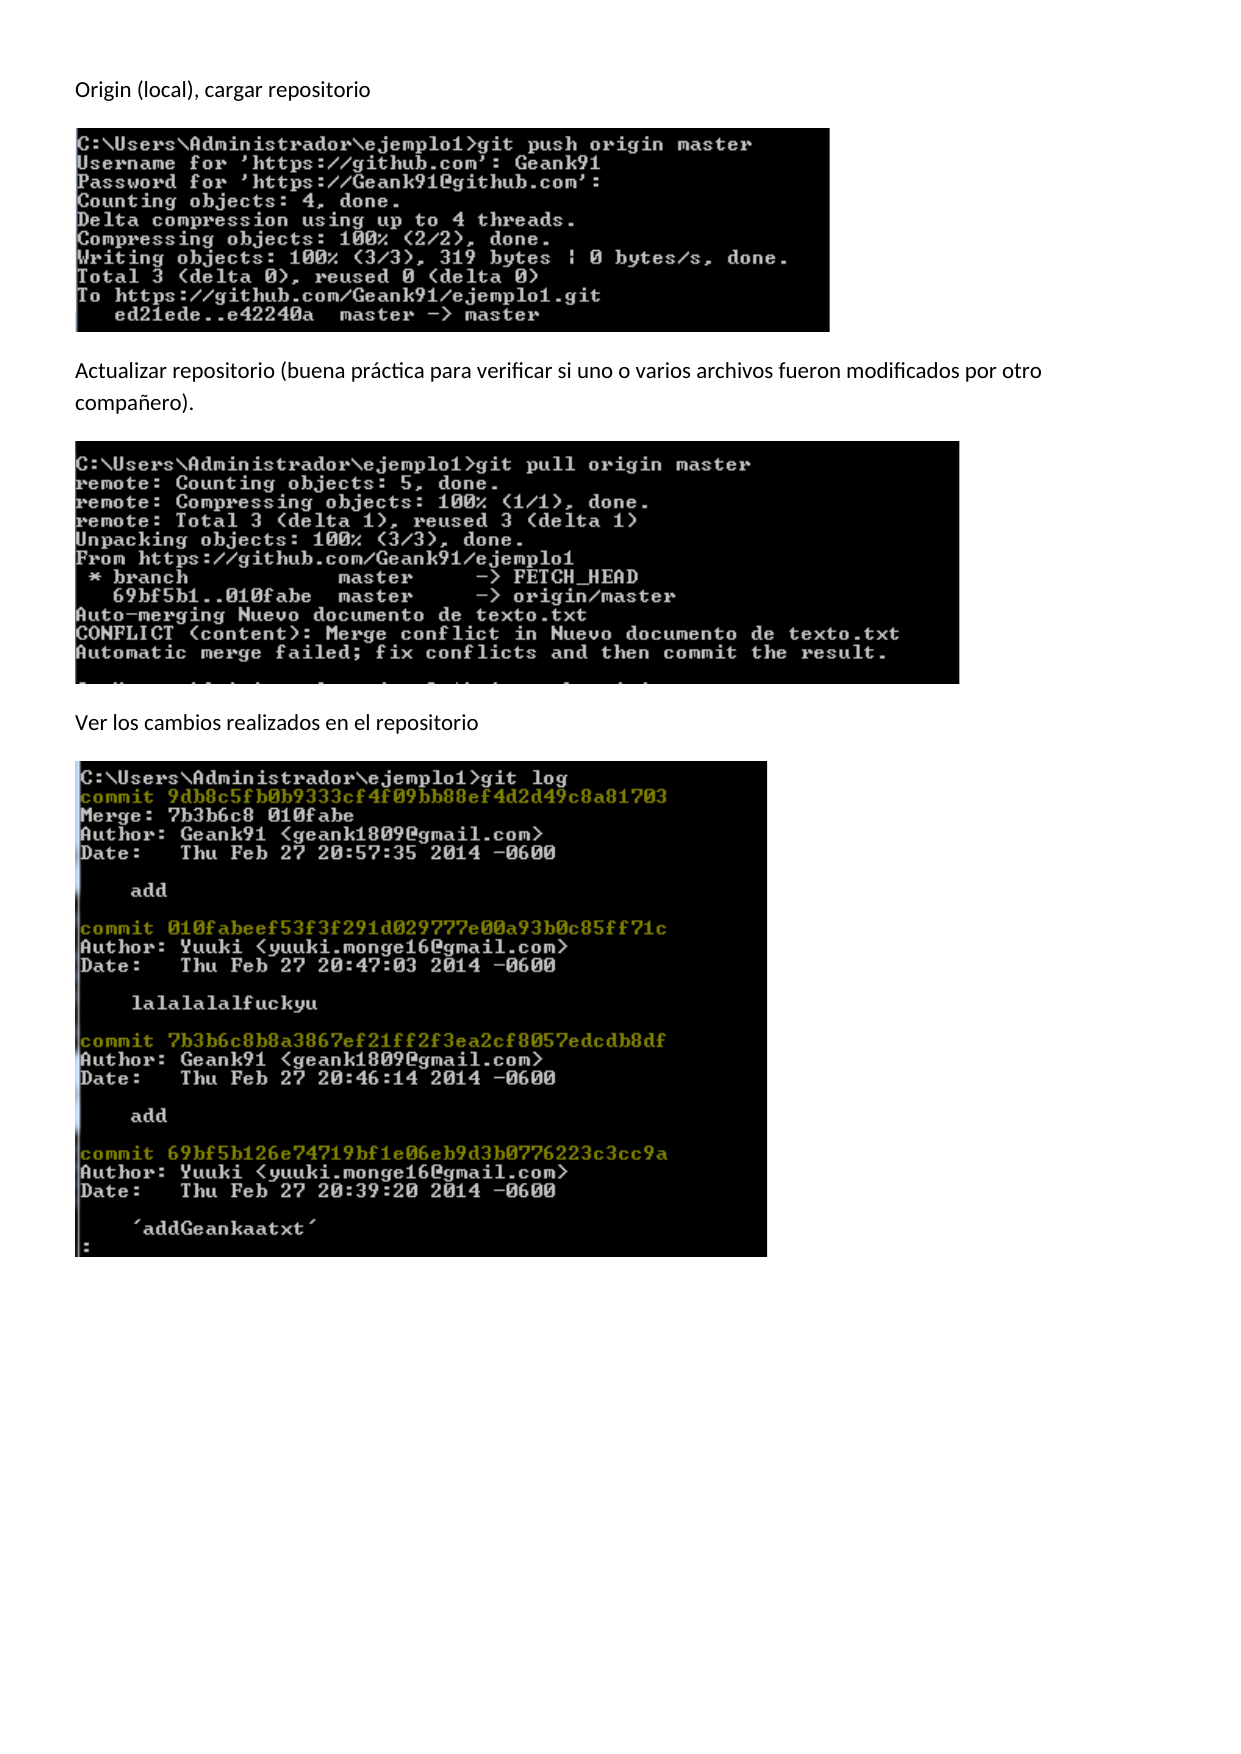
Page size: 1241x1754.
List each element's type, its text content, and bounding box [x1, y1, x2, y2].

picture [75, 441, 960, 684]
text Origin (local), cargar repositorio [75, 75, 1165, 103]
picture [75, 761, 768, 1257]
text Ver los cambios realizados en el repositorio [75, 708, 1165, 737]
picture [75, 128, 830, 332]
text Actualizar repositorio (buena práctica para verificar si uno o varios archivos fueron modificados por otro compañero). [75, 356, 1165, 416]
